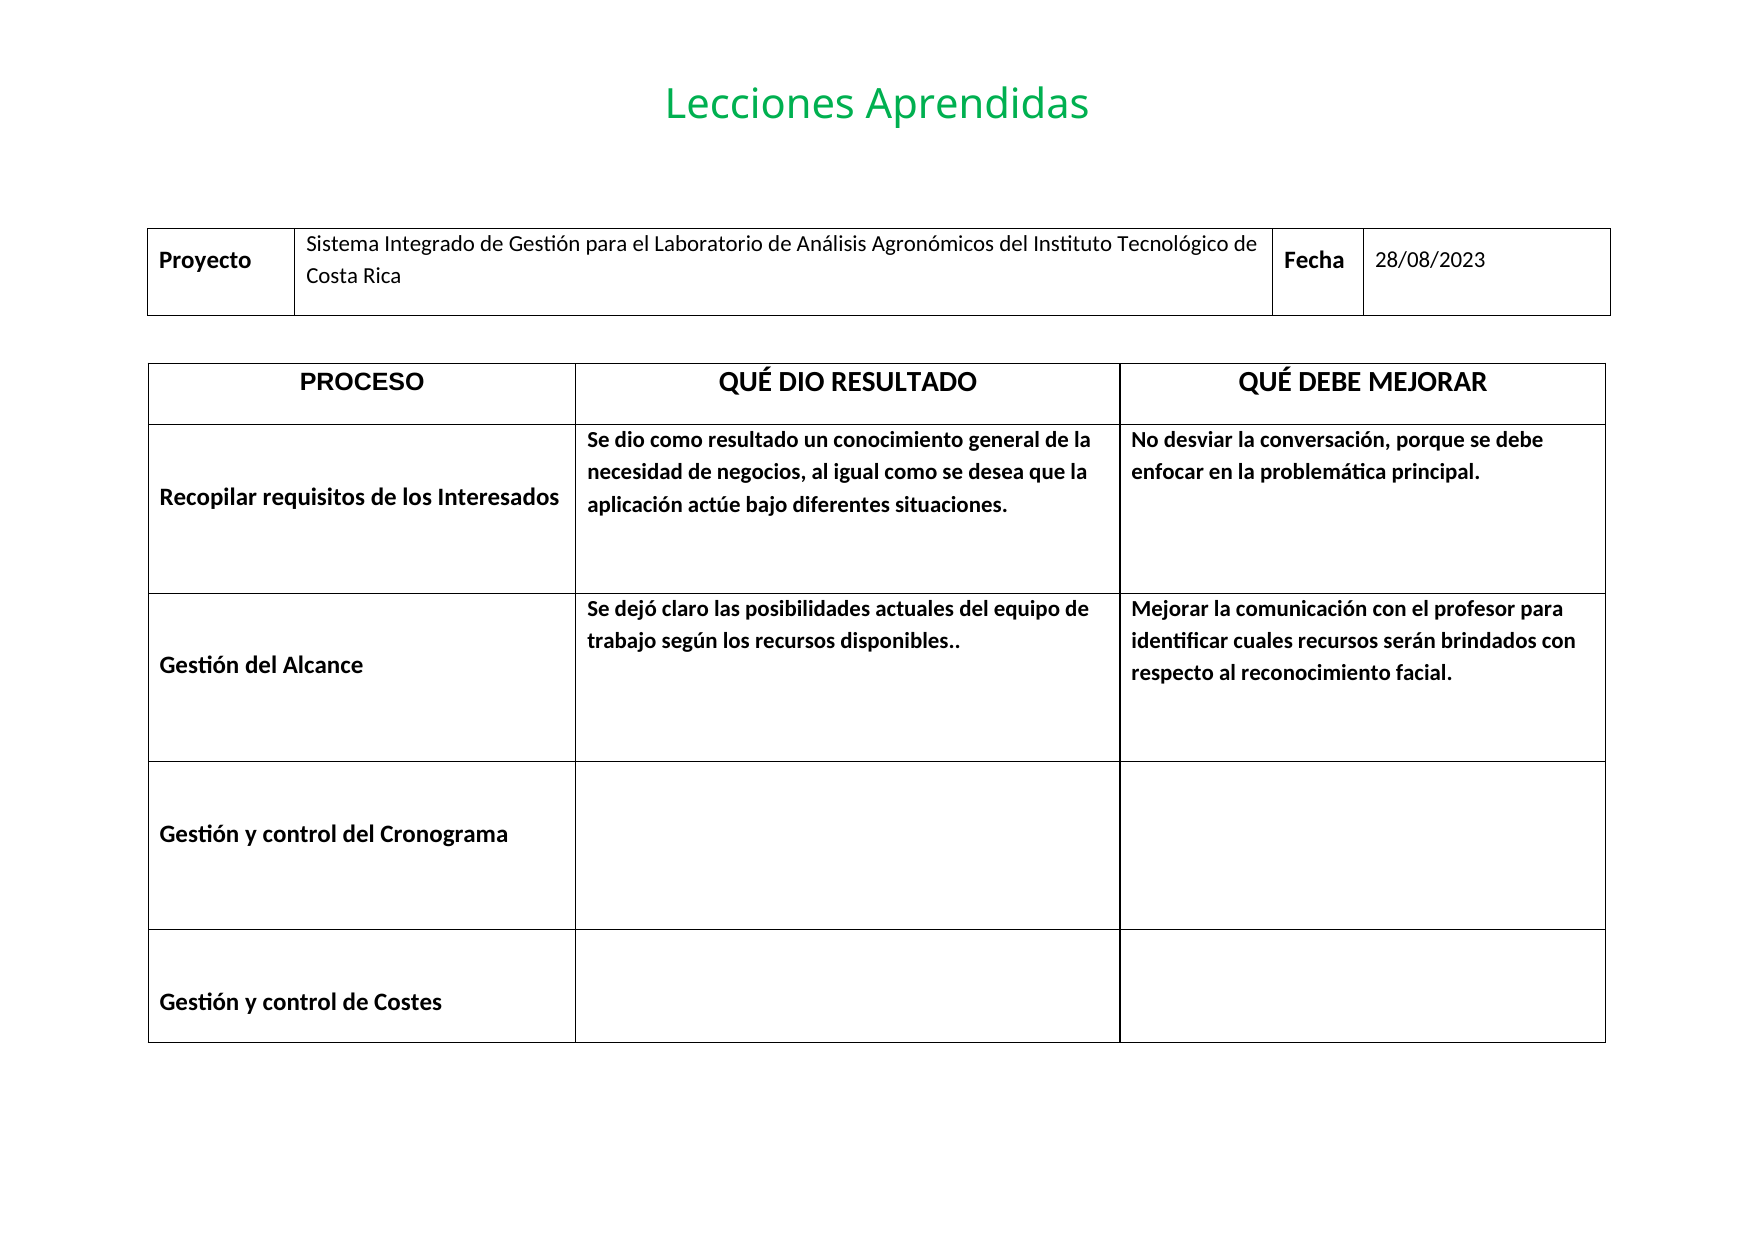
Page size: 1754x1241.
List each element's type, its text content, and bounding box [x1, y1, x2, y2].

table_cell Mejorar la comunicación con el profesor para identificar cuales recursos serán brindados con respecto al reconocimiento facial. [1121, 594, 1605, 761]
table_header Fecha [1273, 229, 1363, 314]
table_header 28/08/2023 [1364, 229, 1610, 314]
table_cell [1121, 930, 1605, 1042]
table_header QUÉ DEBE MEJORAR [1121, 364, 1605, 424]
table_header Proyecto [148, 229, 294, 314]
table_cell No desviar la conversación, porque se debe enfocar en la problemática principal. [1121, 425, 1605, 593]
table_cell Gestión y control de Costes [149, 930, 575, 1042]
table_cell [576, 930, 1119, 1042]
table_cell [1121, 762, 1605, 929]
table_cell Recopilar requisitos de los Interesados [149, 425, 575, 593]
table_header QUÉ DIO RESULTADO [576, 364, 1119, 424]
table_cell Se dio como resultado un conocimiento general de la necesidad de negocios, al igual como se desea que la aplicación actúe bajo diferentes situaciones. [576, 425, 1119, 593]
table_cell Gestión del Alcance [149, 594, 575, 761]
table_cell Gestión y control del Cronograma [149, 762, 575, 929]
table_header PROCESO [149, 364, 575, 424]
table_cell [576, 762, 1119, 929]
table_cell Se dejó claro las posibilidades actuales del equipo de trabajo según los recursos disponibles.. [576, 594, 1119, 761]
table_header Sistema Integrado de Gestión para el Laboratorio de Análisis Agronómicos del Instituto Tecnológico de Costa Rica [295, 229, 1272, 314]
